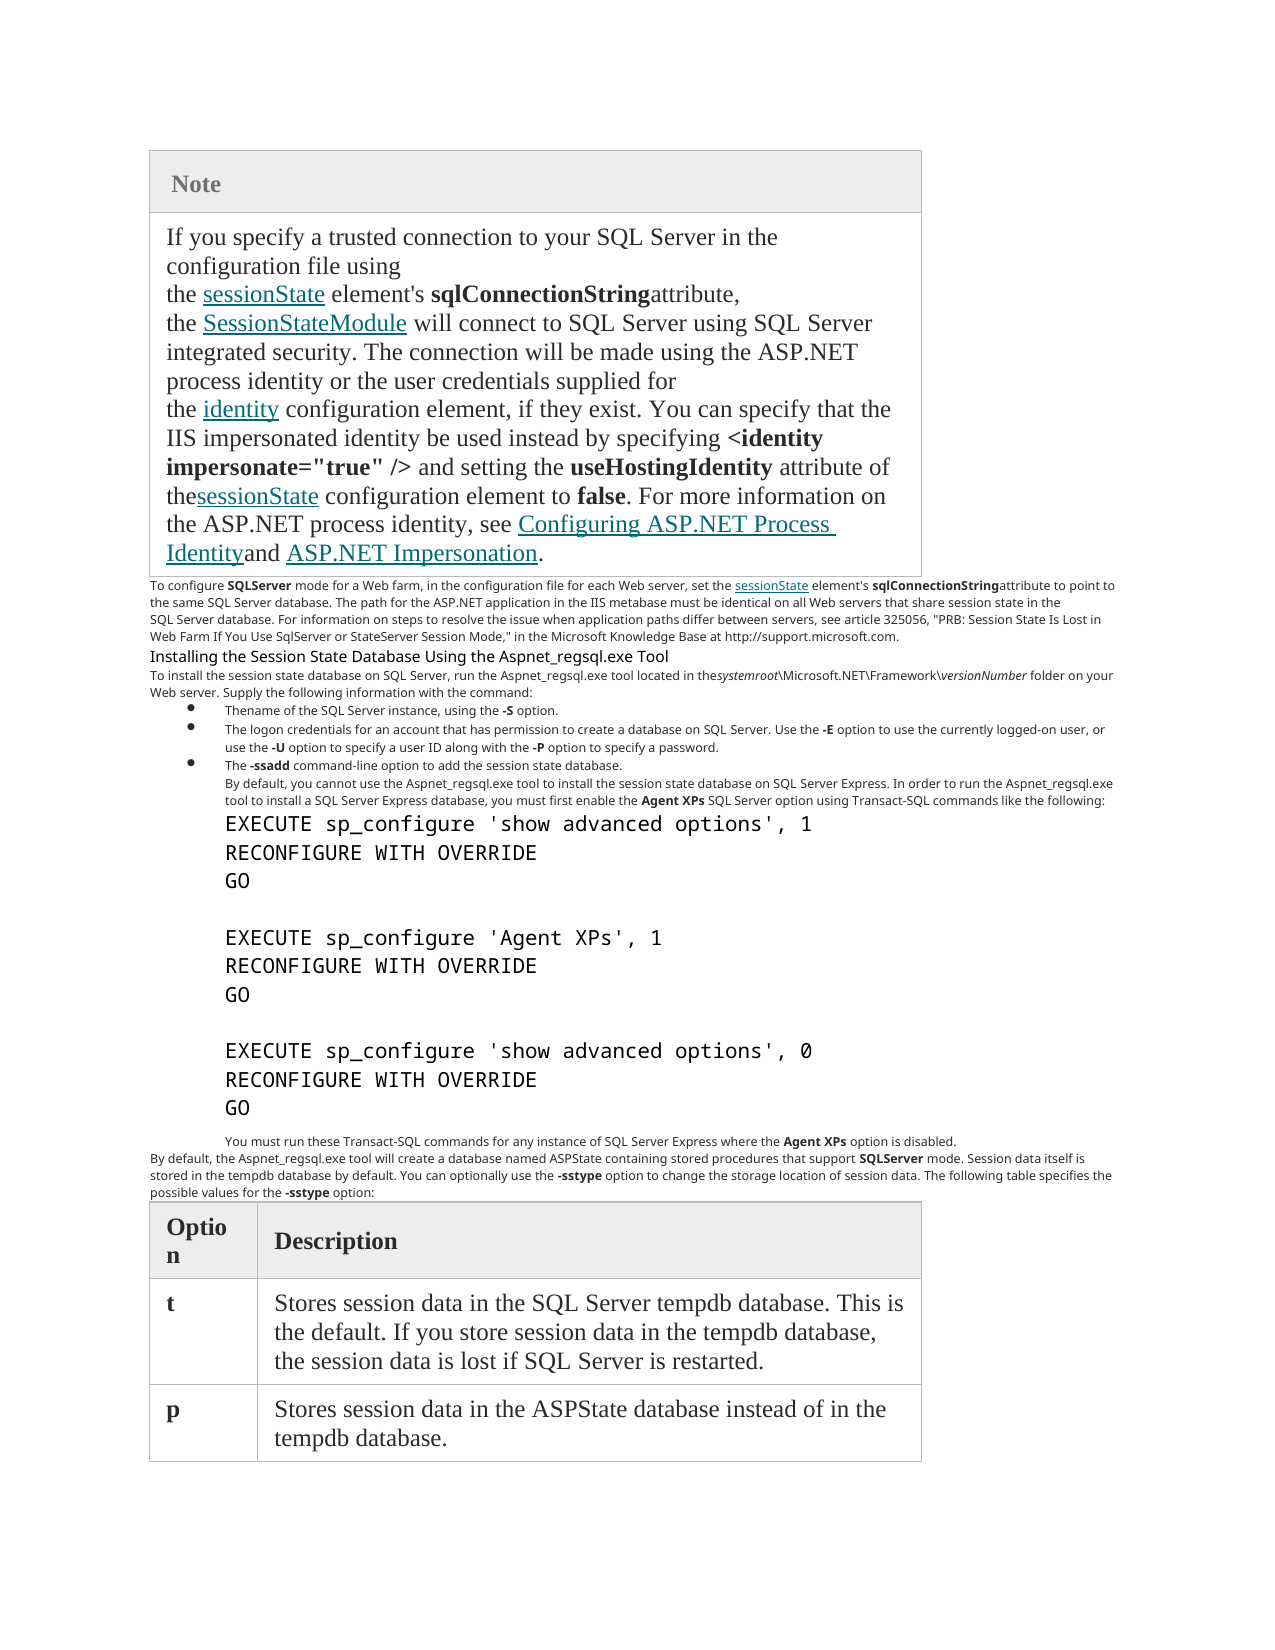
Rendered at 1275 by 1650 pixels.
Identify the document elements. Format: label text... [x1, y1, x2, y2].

text RECONFIGURE WITH OVERRIDE [225, 1065, 1125, 1093]
text RECONFIGURE WITH OVERRIDE [225, 951, 1125, 980]
text GO [225, 1093, 1125, 1122]
list Thename of the SQL Server instance, using the -S option. [187, 701, 1125, 720]
table_cell t [150, 1279, 257, 1384]
text EXECUTE sp_configure 'Agent XPs', 1 [225, 923, 1125, 951]
table_cell Stores session data in the SQL Server tempdb database. This is the default. If you store session data in the tempdb database, the session data is lost if SQL Server is restarted. [258, 1279, 921, 1384]
text Installing the Session State Database Using the Aspnet_regsql.exe Tool [150, 646, 1125, 667]
text RECONFIGURE WITH OVERRIDE [225, 838, 1125, 866]
table_cell p [150, 1385, 257, 1461]
list The -ssadd command-line option to add the session state database. [187, 756, 1125, 775]
table_cell Stores session data in the ASPState database instead of in the tempdb database. [258, 1385, 921, 1461]
table_header Option [150, 1203, 257, 1278]
text By default, you cannot use the Aspnet_regsql.exe tool to install the session state database on SQL Server Express. In order to run the Aspnet_regsql.exe tool to install a SQL Server Express database, you must first enable the Agent XPs SQL Server option using Transact-SQL commands like the following: [225, 775, 1125, 809]
table_cell If you specify a trusted connection to your SQL Server in the configuration file using the sessionState element's sqlConnectionStringattribute, the SessionStateModule will connect to SQL Server using SQL Server integrated security. The connection will be made using the ASP.NET process identity or the user credentials supplied for the identity configuration element, if they exist. You can specify that the IIS impersonated identity be used instead by specifying <identity impersonate="true" /> and setting the useHostingIdentity attribute of thesessionState configuration element to false. For more information on the ASP.NET process identity, see Configuring ASP.NET Process Identityand ASP.NET Impersonation. [150, 213, 921, 576]
list The logon credentials for an account that has permission to create a database on SQL Server. Use the -E option to use the currently logged-on user, or use the -U option to specify a user ID along with the -P option to specify a password. [187, 720, 1125, 756]
text You must run these Transact-SQL commands for any instance of SQL Server Express where the Agent XPs option is disabled. [225, 1133, 1125, 1150]
text GO [225, 866, 1125, 894]
text GO [225, 980, 1125, 1008]
text By default, the Aspnet_regsql.exe tool will create a database named ASPState containing stored procedures that support SQLServer mode. Session data itself is stored in the tempdb database by default. You can optionally use the -sstype option to change the storage location of session data. The following table specifies the possible values for the -sstype option: [150, 1150, 1125, 1201]
table_header Note [150, 151, 921, 212]
text EXECUTE sp_configure 'show advanced options', 0 [225, 1037, 1125, 1065]
text To configure SQLServer mode for a Web farm, in the configuration file for each Web server, set the sessionState element's sqlConnectionStringattribute to point to the same SQL Server database. The path for the ASP.NET application in the IIS metabase must be identical on all Web servers that share session state in the SQL Server database. For information on steps to resolve the issue when application paths differ between servers, see article 325056, "PRB: Session State Is Lost in Web Farm If You Use SqlServer or StateServer Session Mode," in the Microsoft Knowledge Base at http://support.microsoft.com. [150, 577, 1125, 646]
text To install the session state database on SQL Server, run the Aspnet_regsql.exe tool located in thesystemroot\Microsoft.NET\Framework\versionNumber folder on your Web server. Supply the following information with the command: [150, 667, 1125, 701]
table_header Description [258, 1203, 921, 1278]
text EXECUTE sp_configure 'show advanced options', 1 [225, 809, 1125, 838]
